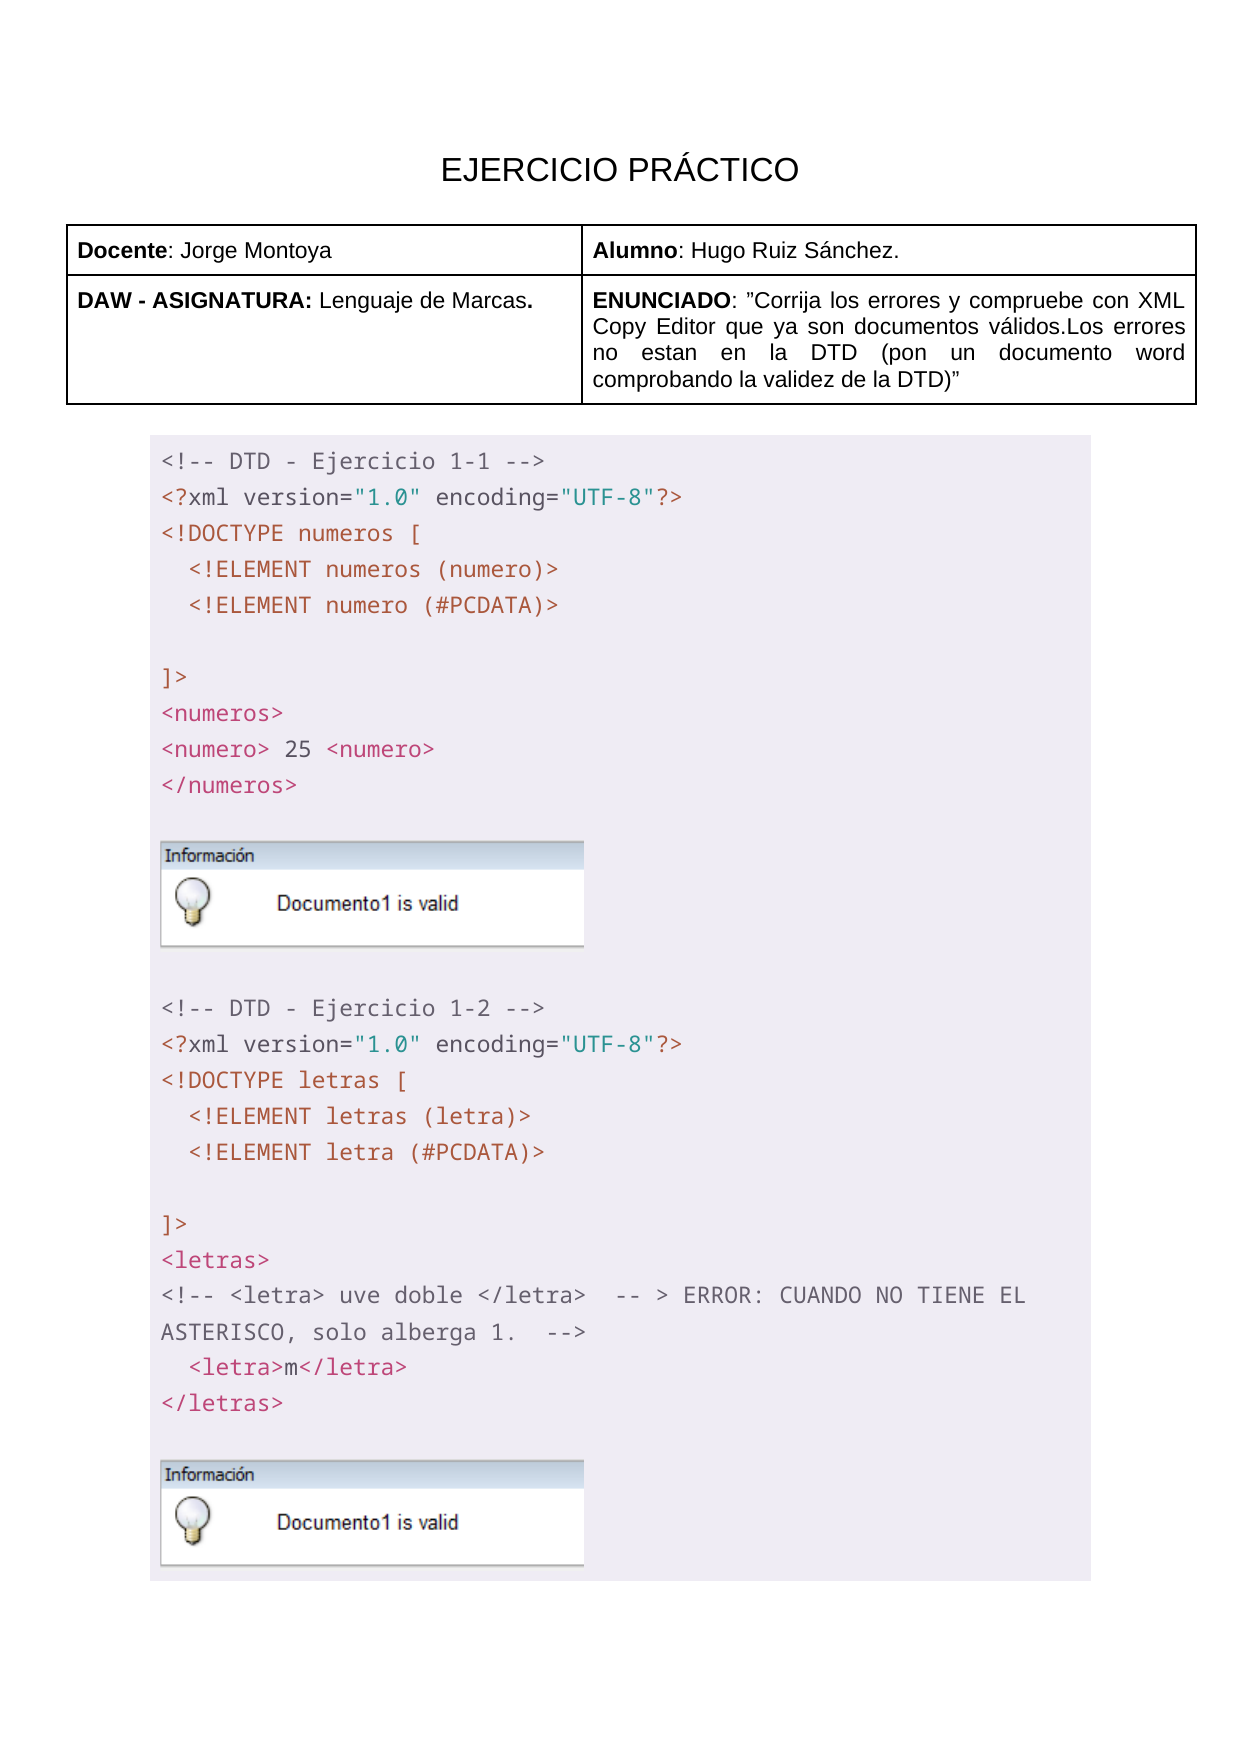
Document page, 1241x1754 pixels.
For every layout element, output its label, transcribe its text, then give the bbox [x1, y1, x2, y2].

table_header Docente: Jorge Montoya [68, 226, 581, 274]
text EJERCICIO PRÁCTICO [150, 150, 1090, 188]
table_header Alumno: Hugo Ruiz Sánchez. [583, 226, 1195, 274]
table_cell DAW - ASIGNATURA: Lenguaje de Marcas. [68, 276, 581, 402]
picture [160, 840, 584, 952]
picture [160, 1459, 584, 1571]
table_cell ENUNCIADO: ”Corrija los errores y compruebe con XML Copy Editor que ya son documentos válidos.Los errores no estan en la DTD (pon un documento word comprobando la validez de la DTD)” [583, 276, 1195, 402]
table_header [150, 435, 1091, 1581]
